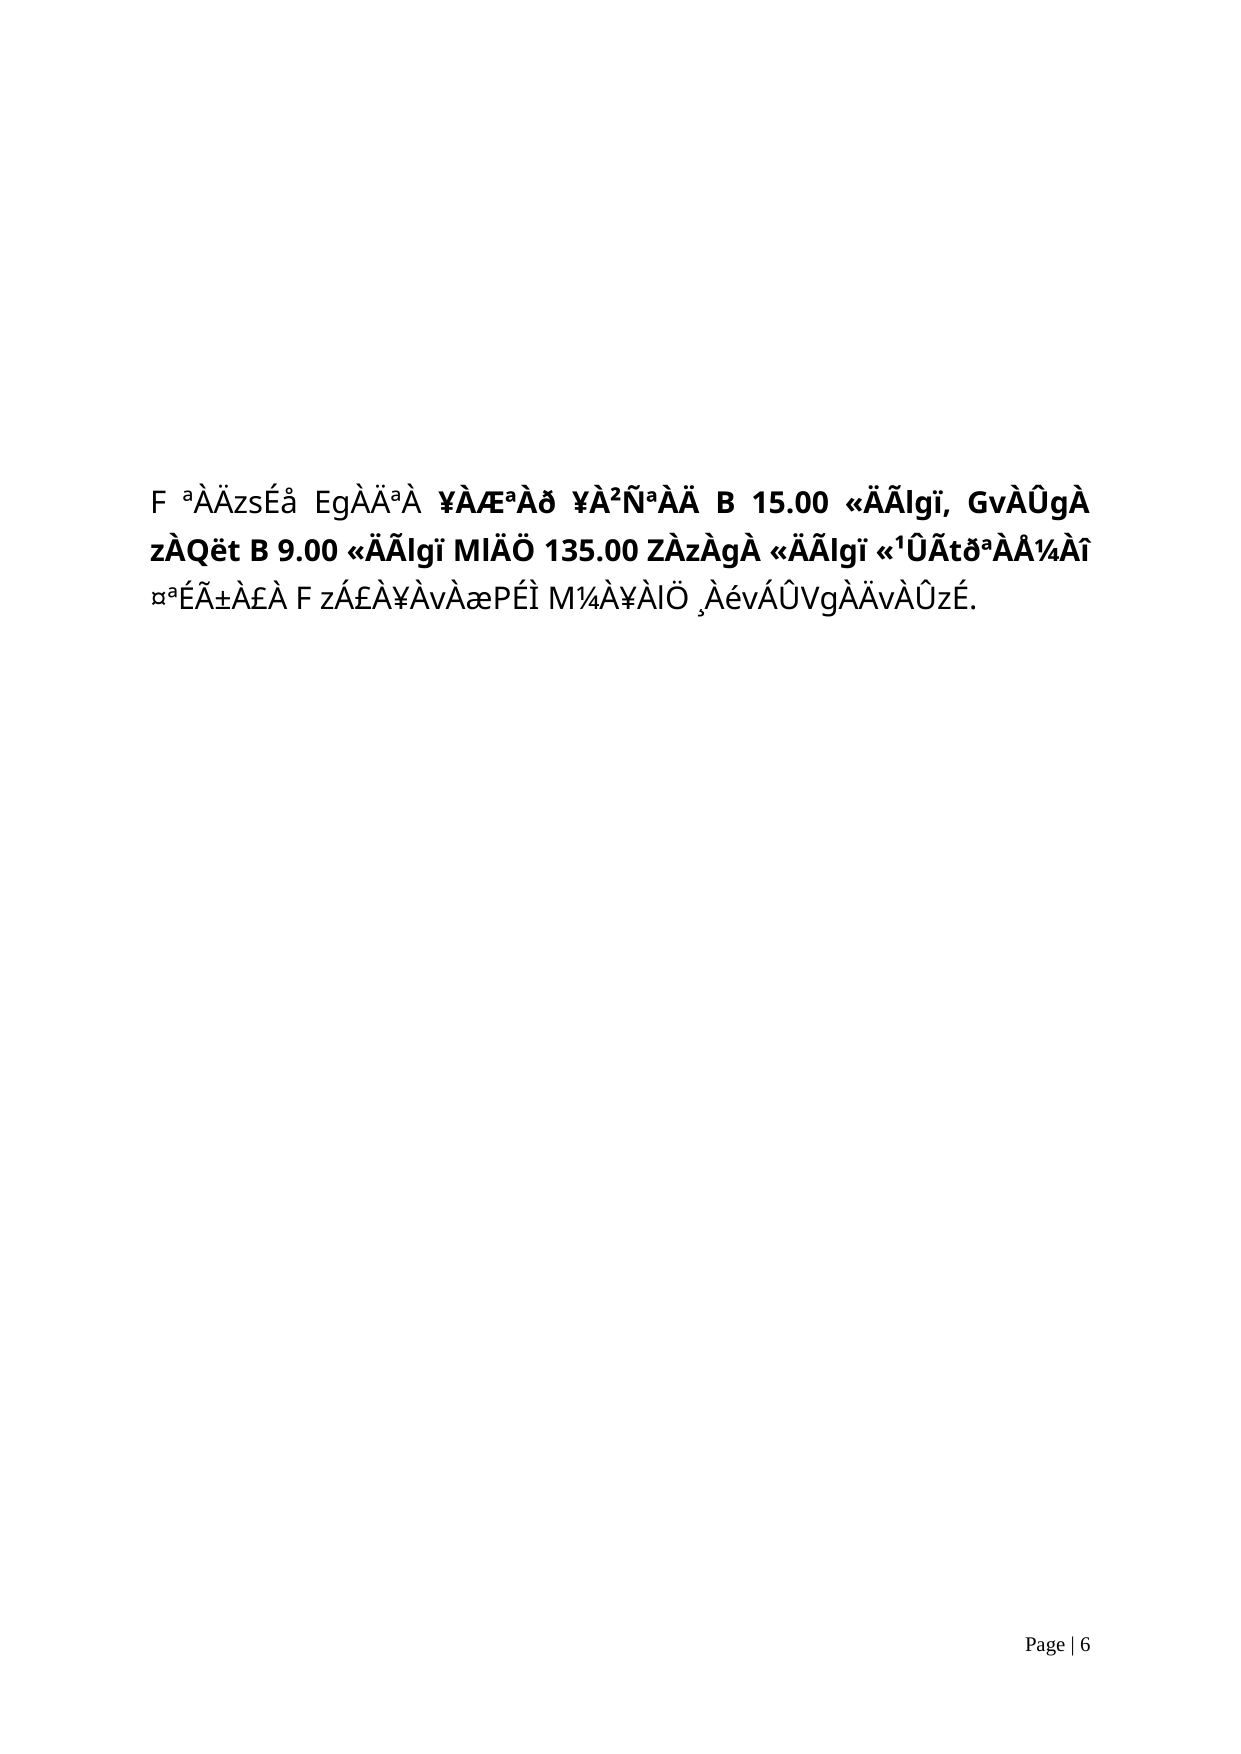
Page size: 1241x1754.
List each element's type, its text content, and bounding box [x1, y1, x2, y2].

text F ªÀÄzsÉå EgÀÄªÀ ¥ÀÆªÀð ¥À²ÑªÀÄ B 15.00 «ÄÃlgï, GvÀÛgÀ zÀQët B 9.00 «ÄÃlgï MlÄÖ 135.00 ZÀzÀgÀ «ÄÃlgï «¹ÛÃtðªÀÅ¼Àî ¤ªÉÃ±À£À F zÁ£À¥ÀvÀæPÉÌ M¼À¥ÀlÖ ¸ÀévÁÛVgÀÄvÀÛzÉ. [150, 480, 1090, 619]
